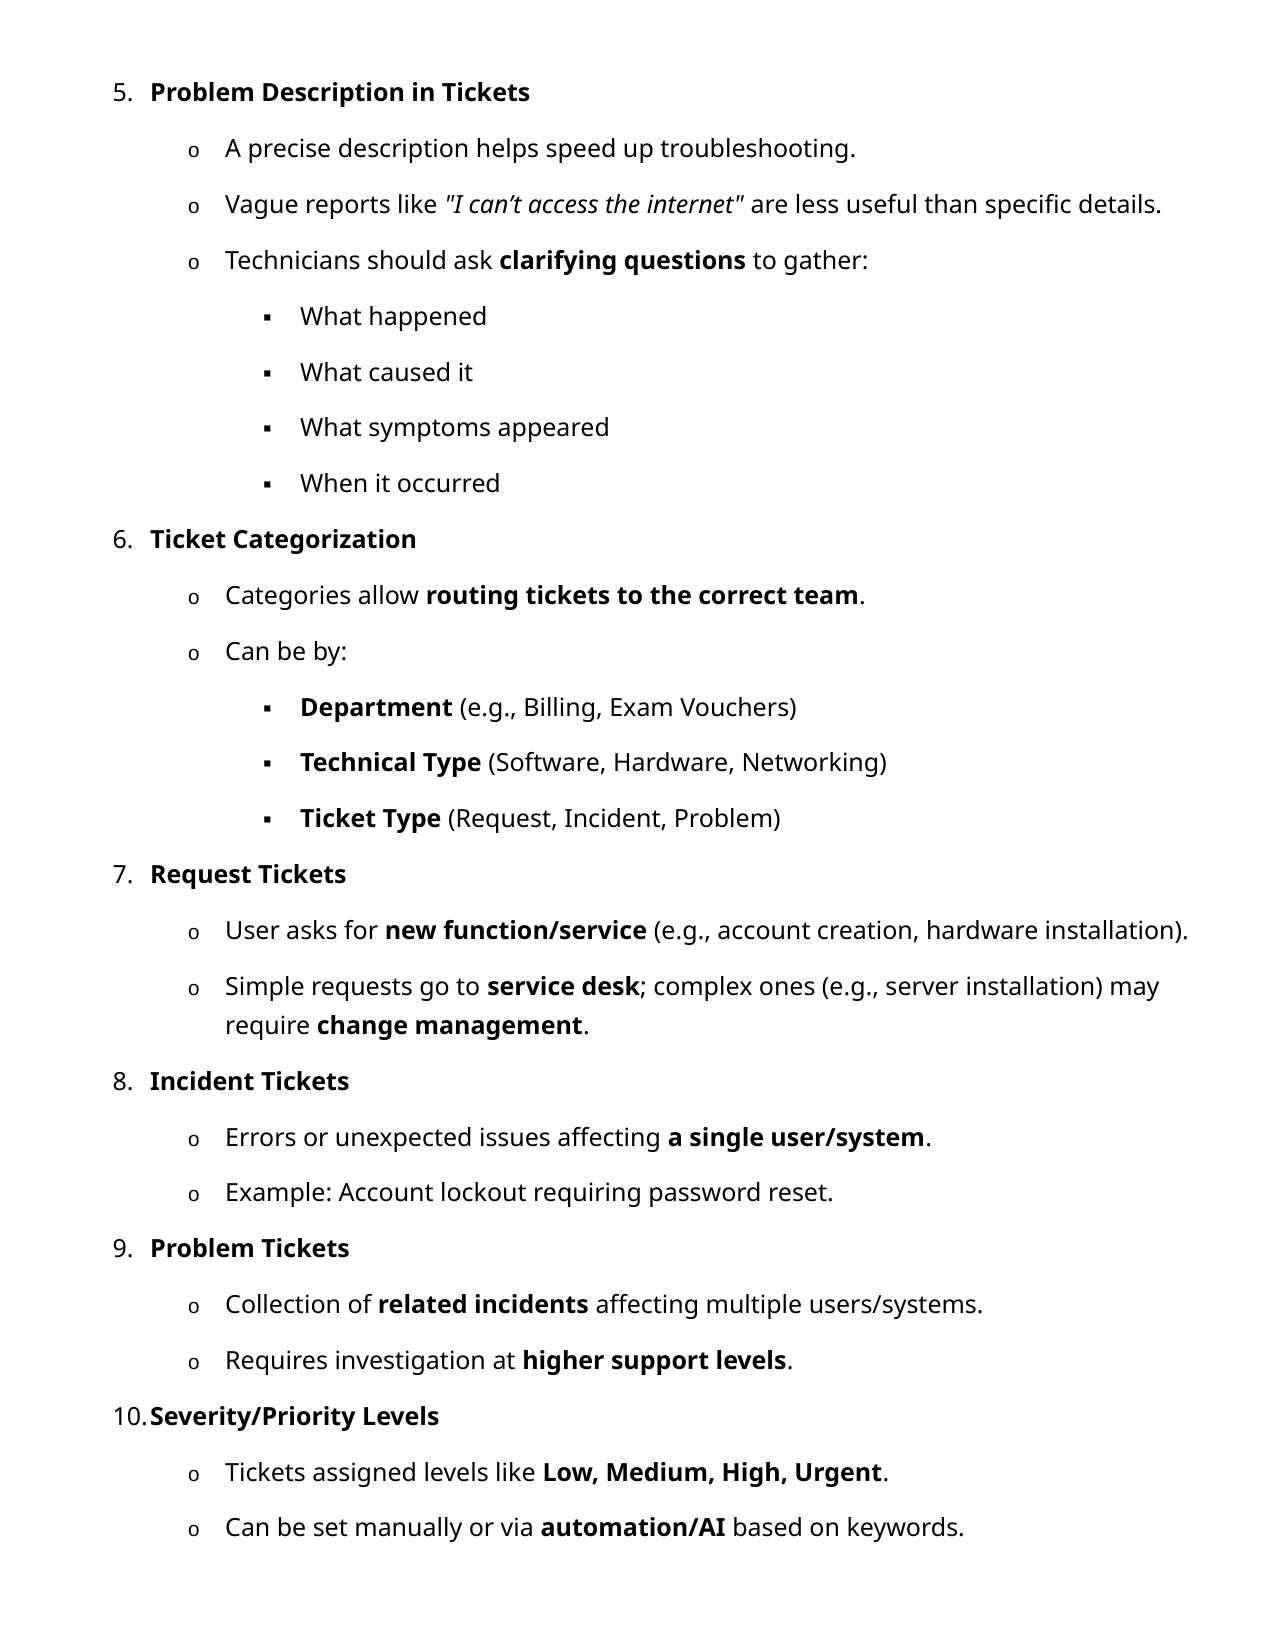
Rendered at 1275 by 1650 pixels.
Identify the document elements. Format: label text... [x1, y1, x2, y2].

list Example: Account lockout requiring password reset. [187, 1175, 1200, 1209]
list Vague reports like "I can’t access the internet" are less useful than specific details. [187, 187, 1200, 221]
list What symptoms appeared [262, 410, 1200, 444]
list Simple requests go to service desk; complex ones (e.g., server installation) may require change management. [187, 968, 1200, 1042]
list Categories allow routing tickets to the correct team. [187, 577, 1200, 612]
list User asks for new function/service (e.g., account creation, hardware installation). [187, 912, 1200, 947]
list Ticket Categorization [112, 522, 1200, 556]
list Requires investigation at higher support levels. [187, 1342, 1200, 1377]
list A precise description helps speed up troubleshooting. [187, 131, 1200, 165]
list Can be by: [187, 633, 1200, 667]
list Collection of related incidents affecting multiple users/systems. [187, 1287, 1200, 1321]
list Problem Tickets [112, 1231, 1200, 1265]
list Problem Description in Tickets [112, 75, 1200, 109]
list Department (e.g., Billing, Exam Vouchers) [262, 689, 1200, 723]
list Severity/Priority Levels [112, 1398, 1200, 1432]
list What happened [262, 298, 1200, 332]
list Can be set manually or via automation/AI based on keywords. [187, 1510, 1200, 1544]
list Request Tickets [112, 857, 1200, 891]
list Tickets assigned levels like Low, Medium, High, Urgent. [187, 1454, 1200, 1488]
list When it occurred [262, 466, 1200, 500]
list What caused it [262, 354, 1200, 388]
list Errors or unexpected issues affecting a single user/system. [187, 1119, 1200, 1153]
list Technicians should ask clarifying questions to gather: [187, 242, 1200, 277]
list Technical Type (Software, Hardware, Networking) [262, 745, 1200, 779]
list Ticket Type (Request, Incident, Problem) [262, 801, 1200, 835]
list Incident Tickets [112, 1063, 1200, 1097]
